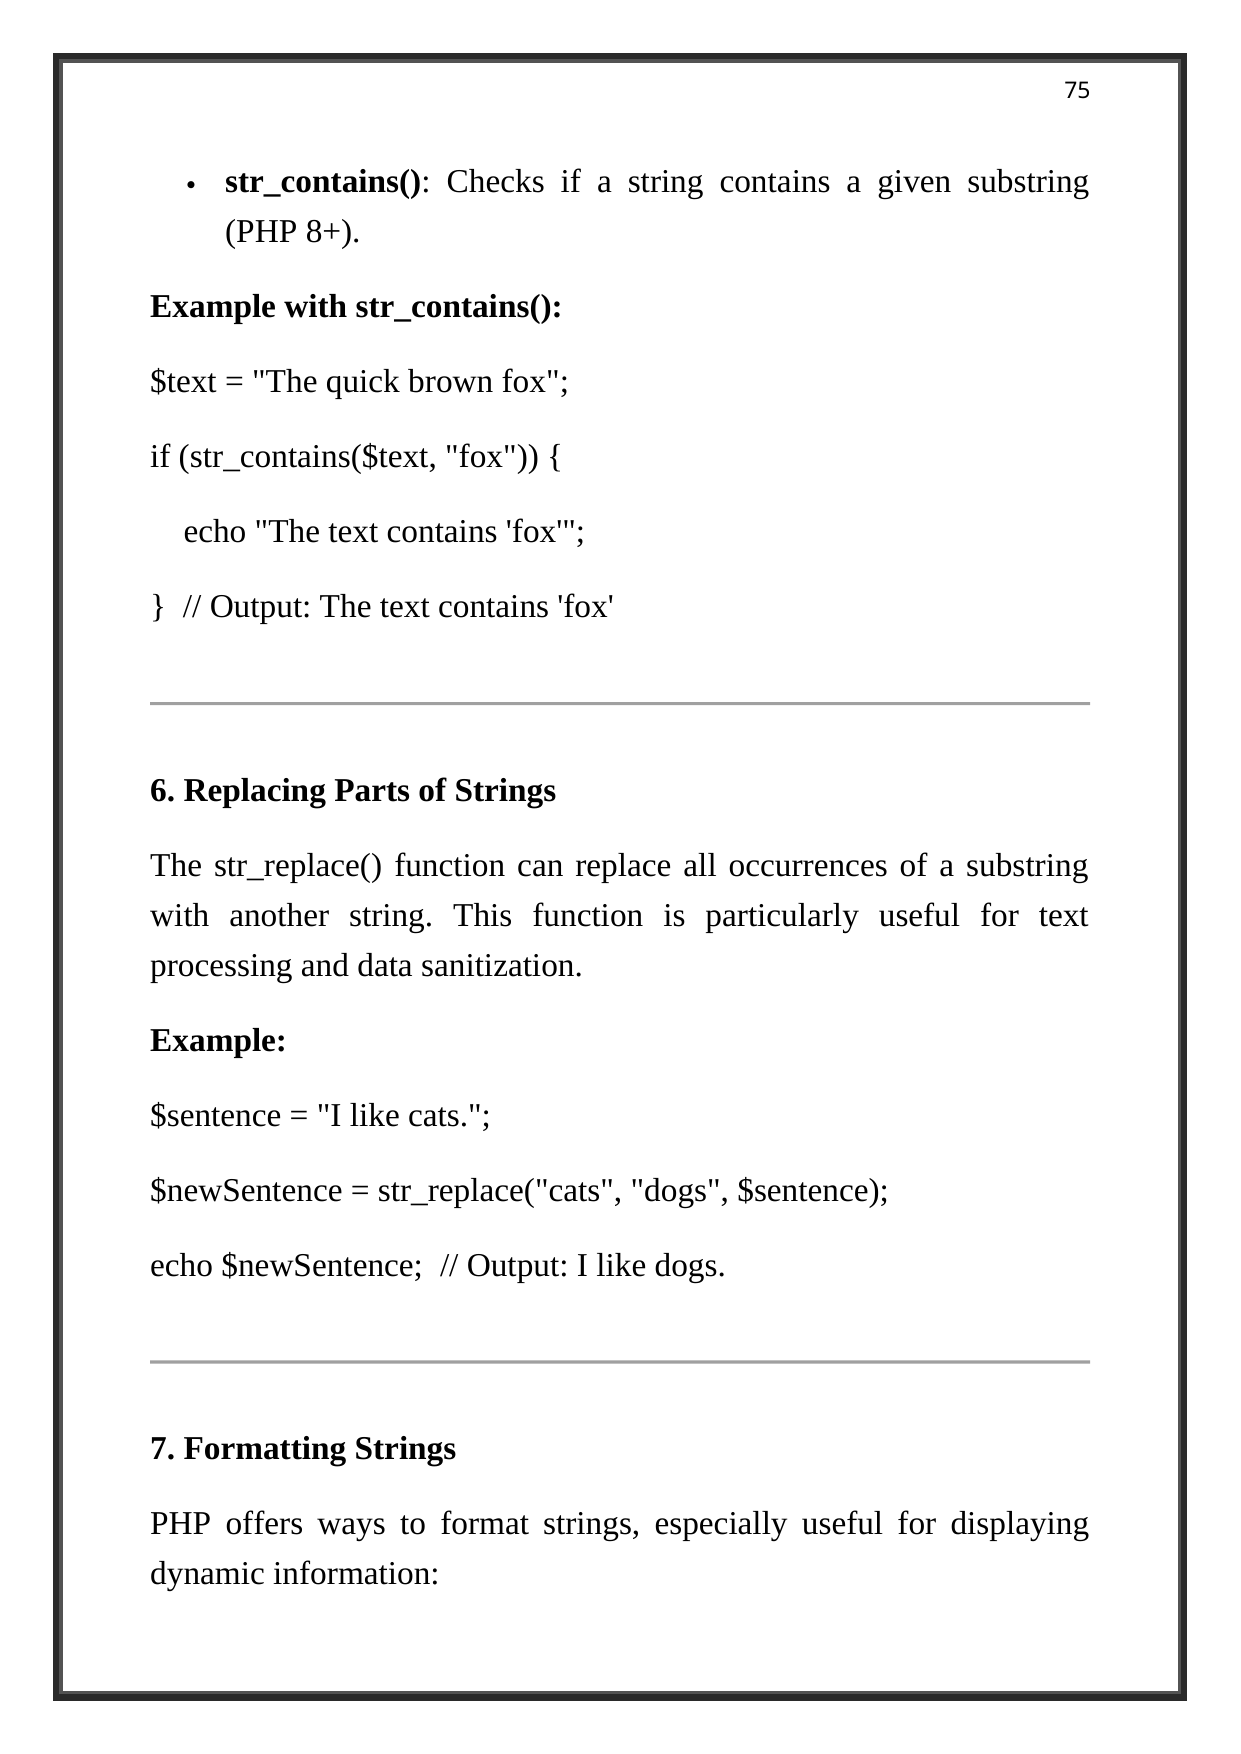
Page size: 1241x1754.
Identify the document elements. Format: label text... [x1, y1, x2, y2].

text $newSentence = str_replace("cats", "dogs", $sentence); [150, 1158, 1090, 1208]
text $sentence = "I like cats."; [150, 1083, 1090, 1133]
text $text = "The quick brown fox"; [150, 350, 1090, 400]
text 6. Replacing Parts of Strings [150, 758, 1090, 808]
text if (str_contains($text, "fox")) { [150, 425, 1090, 475]
text PHP offers ways to format strings, especially useful for displaying dynamic information: [150, 1492, 1090, 1592]
text echo $newSentence; // Output: I like dogs. [150, 1233, 1090, 1283]
text Example: [150, 1008, 1090, 1058]
text Example with str_contains(): [150, 275, 1090, 325]
text } // Output: The text contains 'fox' [150, 575, 1090, 625]
list str_contains(): Checks if a string contains a given substring (PHP 8+). [187, 150, 1090, 250]
text 7. Formatting Strings [150, 1417, 1090, 1467]
text The str_replace() function can replace all occurrences of a substring with another string. This function is particularly useful for text processing and data sanitization. [150, 833, 1090, 983]
text echo "The text contains 'fox'"; [150, 500, 1090, 550]
